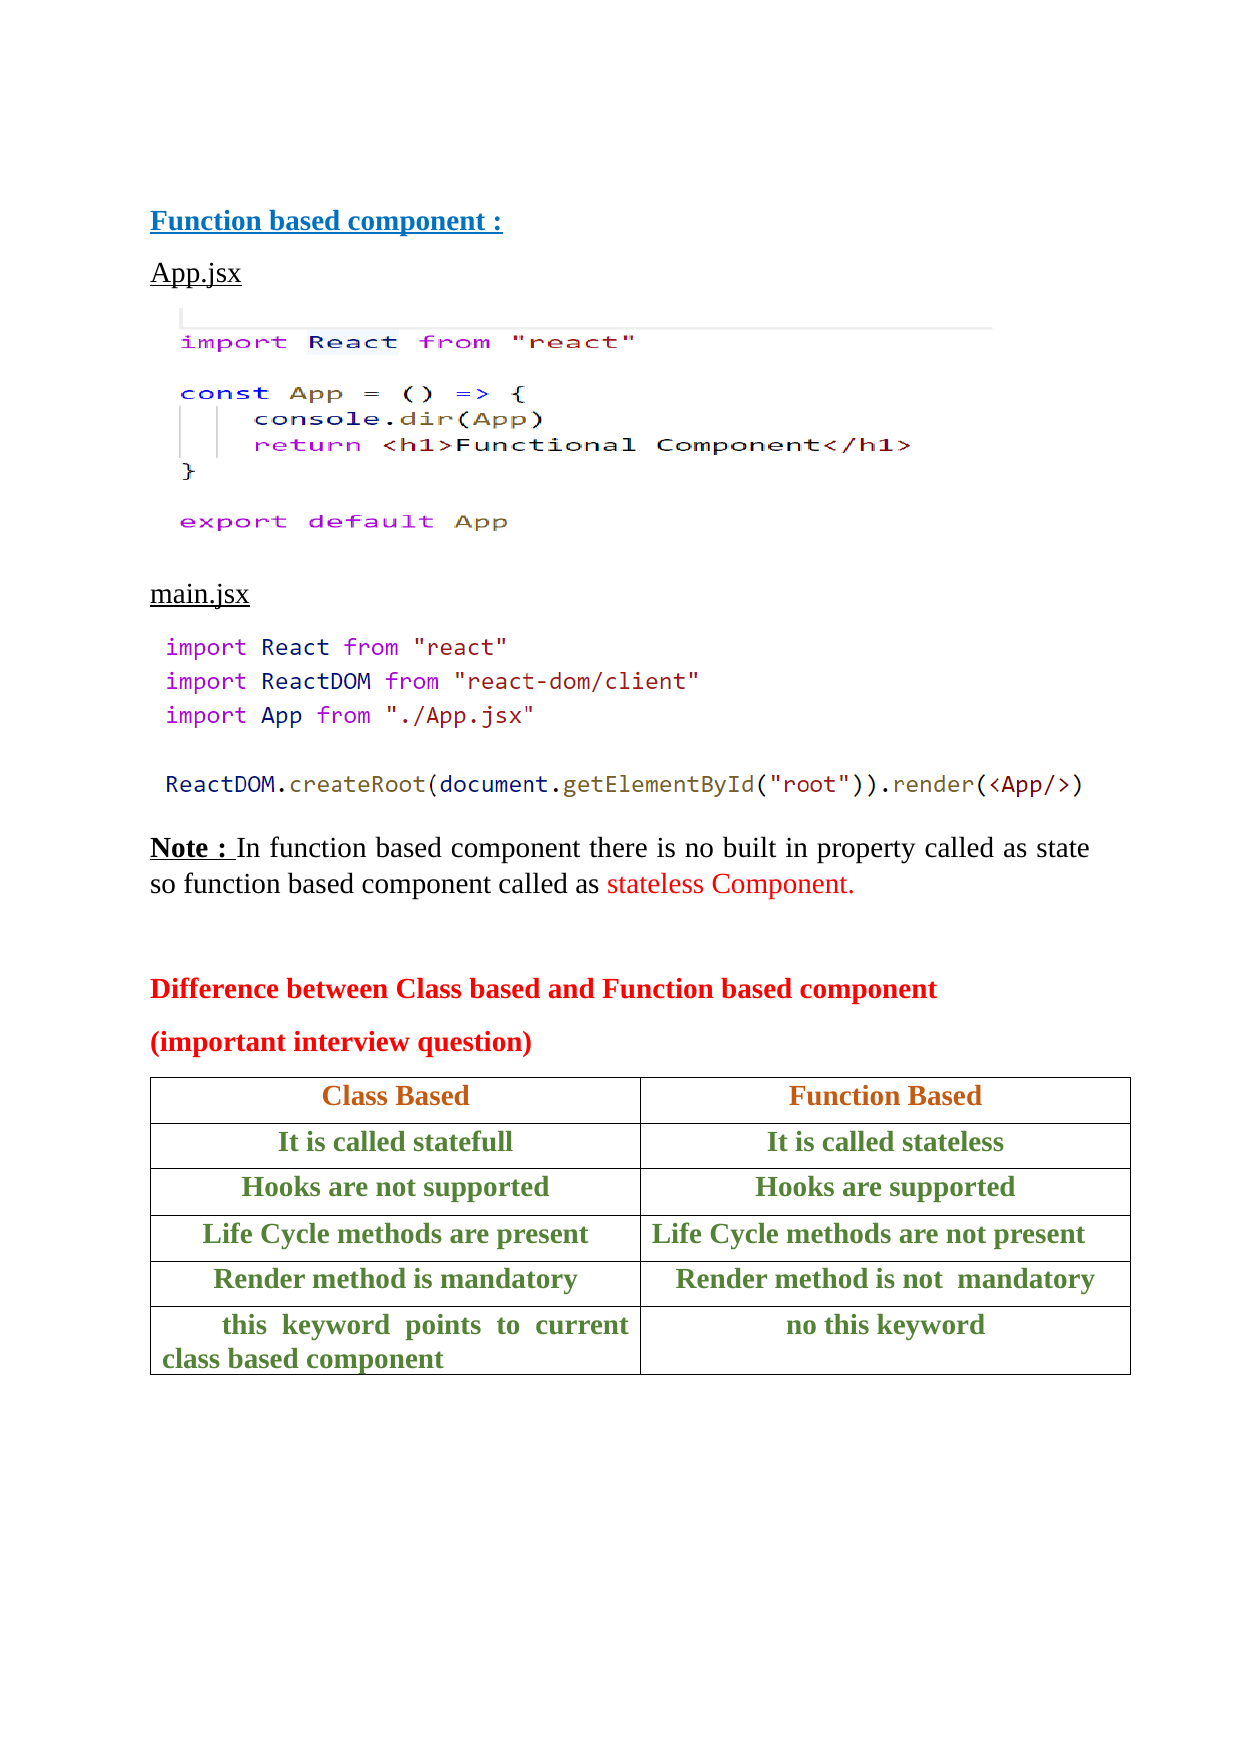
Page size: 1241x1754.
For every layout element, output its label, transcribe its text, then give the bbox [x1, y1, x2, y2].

table_cell Hooks are supported [641, 1169, 1130, 1215]
table_cell Life Cycle methods are present [151, 1216, 640, 1261]
picture [150, 308, 993, 558]
table_header Function Based [641, 1078, 1130, 1123]
table_cell It is called stateless [641, 1124, 1130, 1168]
text Difference between Class based and Function based component [150, 972, 1090, 1005]
text App.jsx [150, 256, 1090, 289]
table_cell this keyword points to current class based component [151, 1307, 640, 1374]
text Note : In function based component there is no built in property called as state so function based component called as stateless Component. [150, 830, 1090, 899]
table_cell Render method is mandatory [151, 1262, 640, 1306]
text main.jsx [150, 576, 1090, 610]
text (important interview question) [150, 1024, 1090, 1058]
table_cell no this keyword [641, 1307, 1130, 1374]
picture [150, 629, 1091, 811]
table_cell Hooks are not supported [151, 1169, 640, 1215]
table_cell Life Cycle methods are not present [641, 1216, 1130, 1261]
text Function based component : [150, 203, 1090, 236]
table_header Class Based [151, 1078, 640, 1123]
table_cell It is called statefull [151, 1124, 640, 1168]
table_cell Render method is not mandatory [641, 1262, 1130, 1306]
